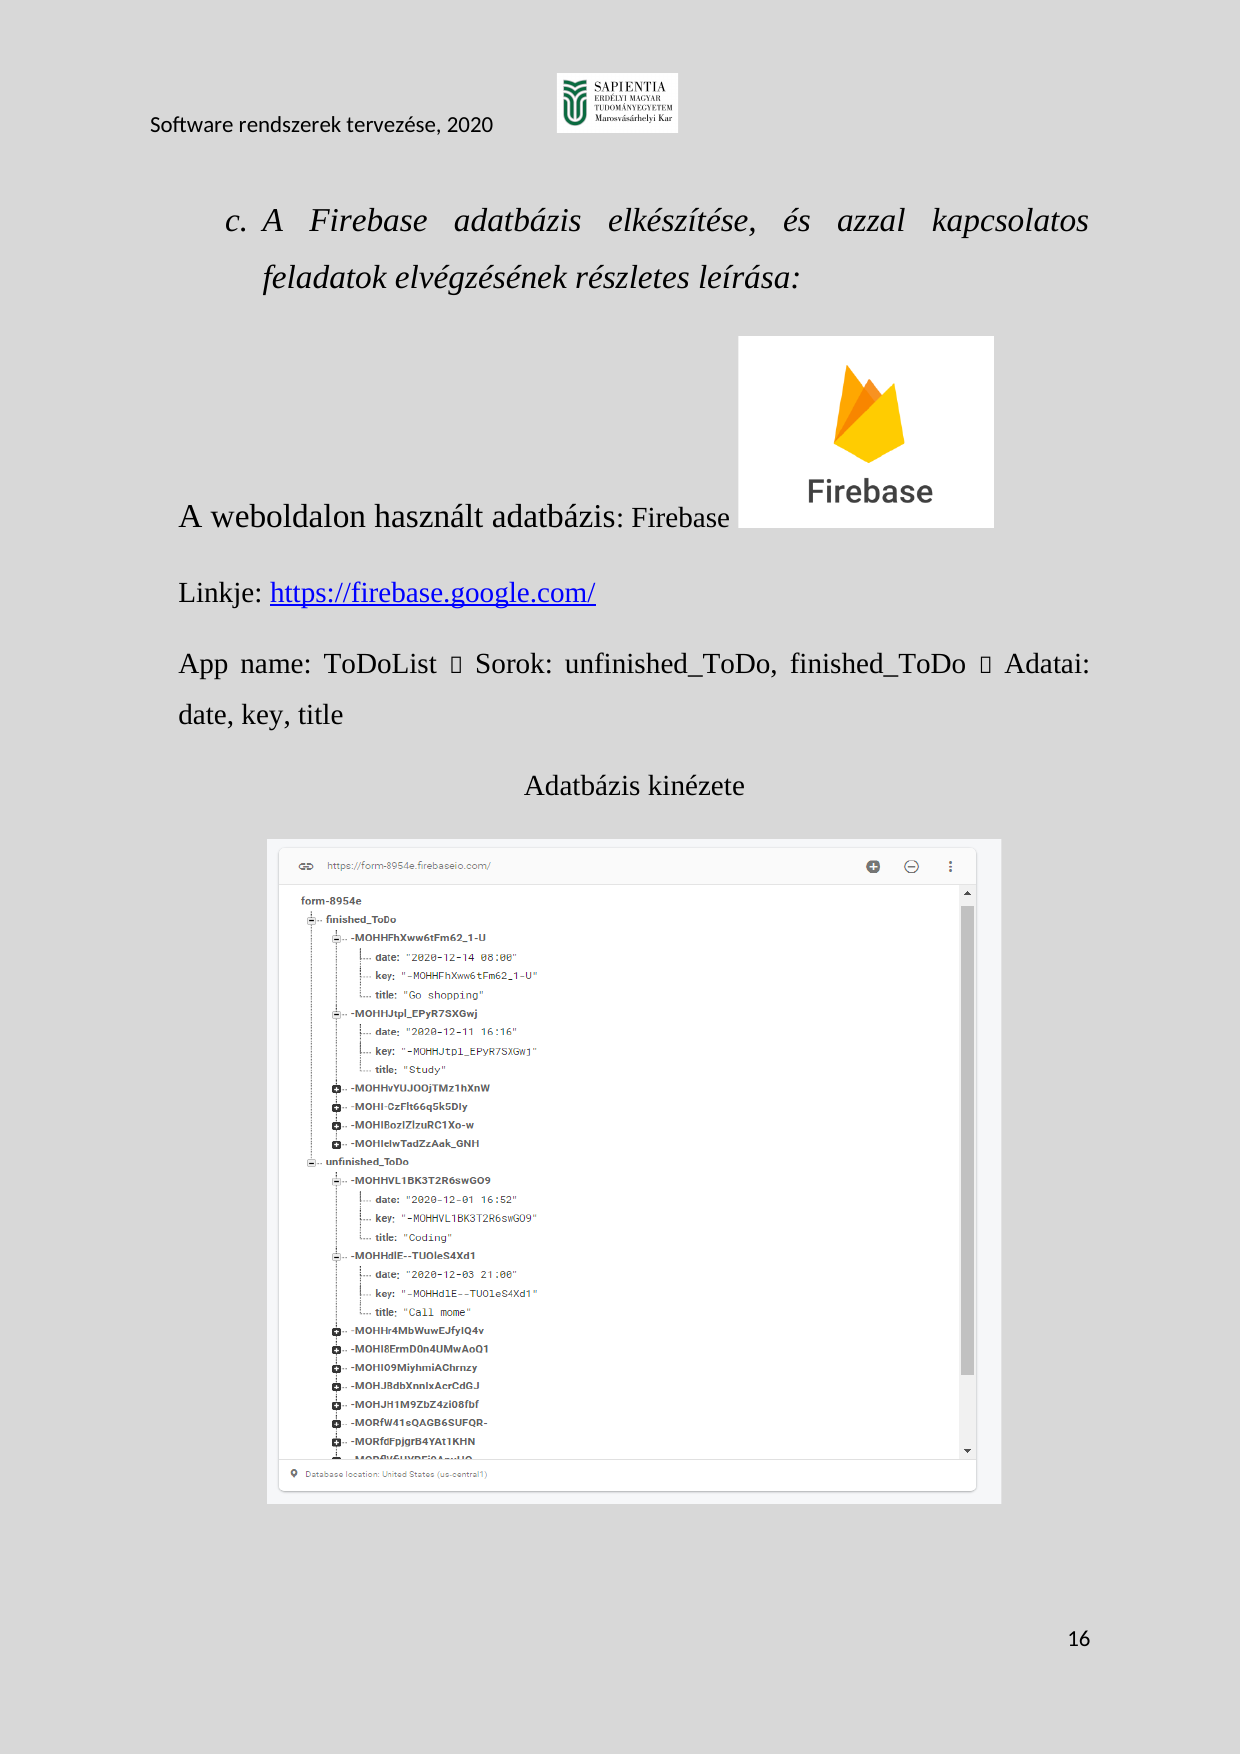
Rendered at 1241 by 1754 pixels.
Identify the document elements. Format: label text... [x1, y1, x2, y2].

text Linkje: https://firebase.google.com/ [178, 575, 1090, 609]
text App name: ToDoList  Sorok: unfinished_ToDo, finished_ToDo  Adatai: date, key, title [178, 646, 1090, 731]
list A Firebase adatbázis elkészítése, és azzal kapcsolatos feladatok elvégzésének részletes leírása: [225, 200, 1090, 296]
picture [738, 336, 994, 528]
picture [267, 839, 1002, 1504]
text Adatbázis kinézete [178, 768, 1090, 802]
picture [556, 73, 679, 133]
